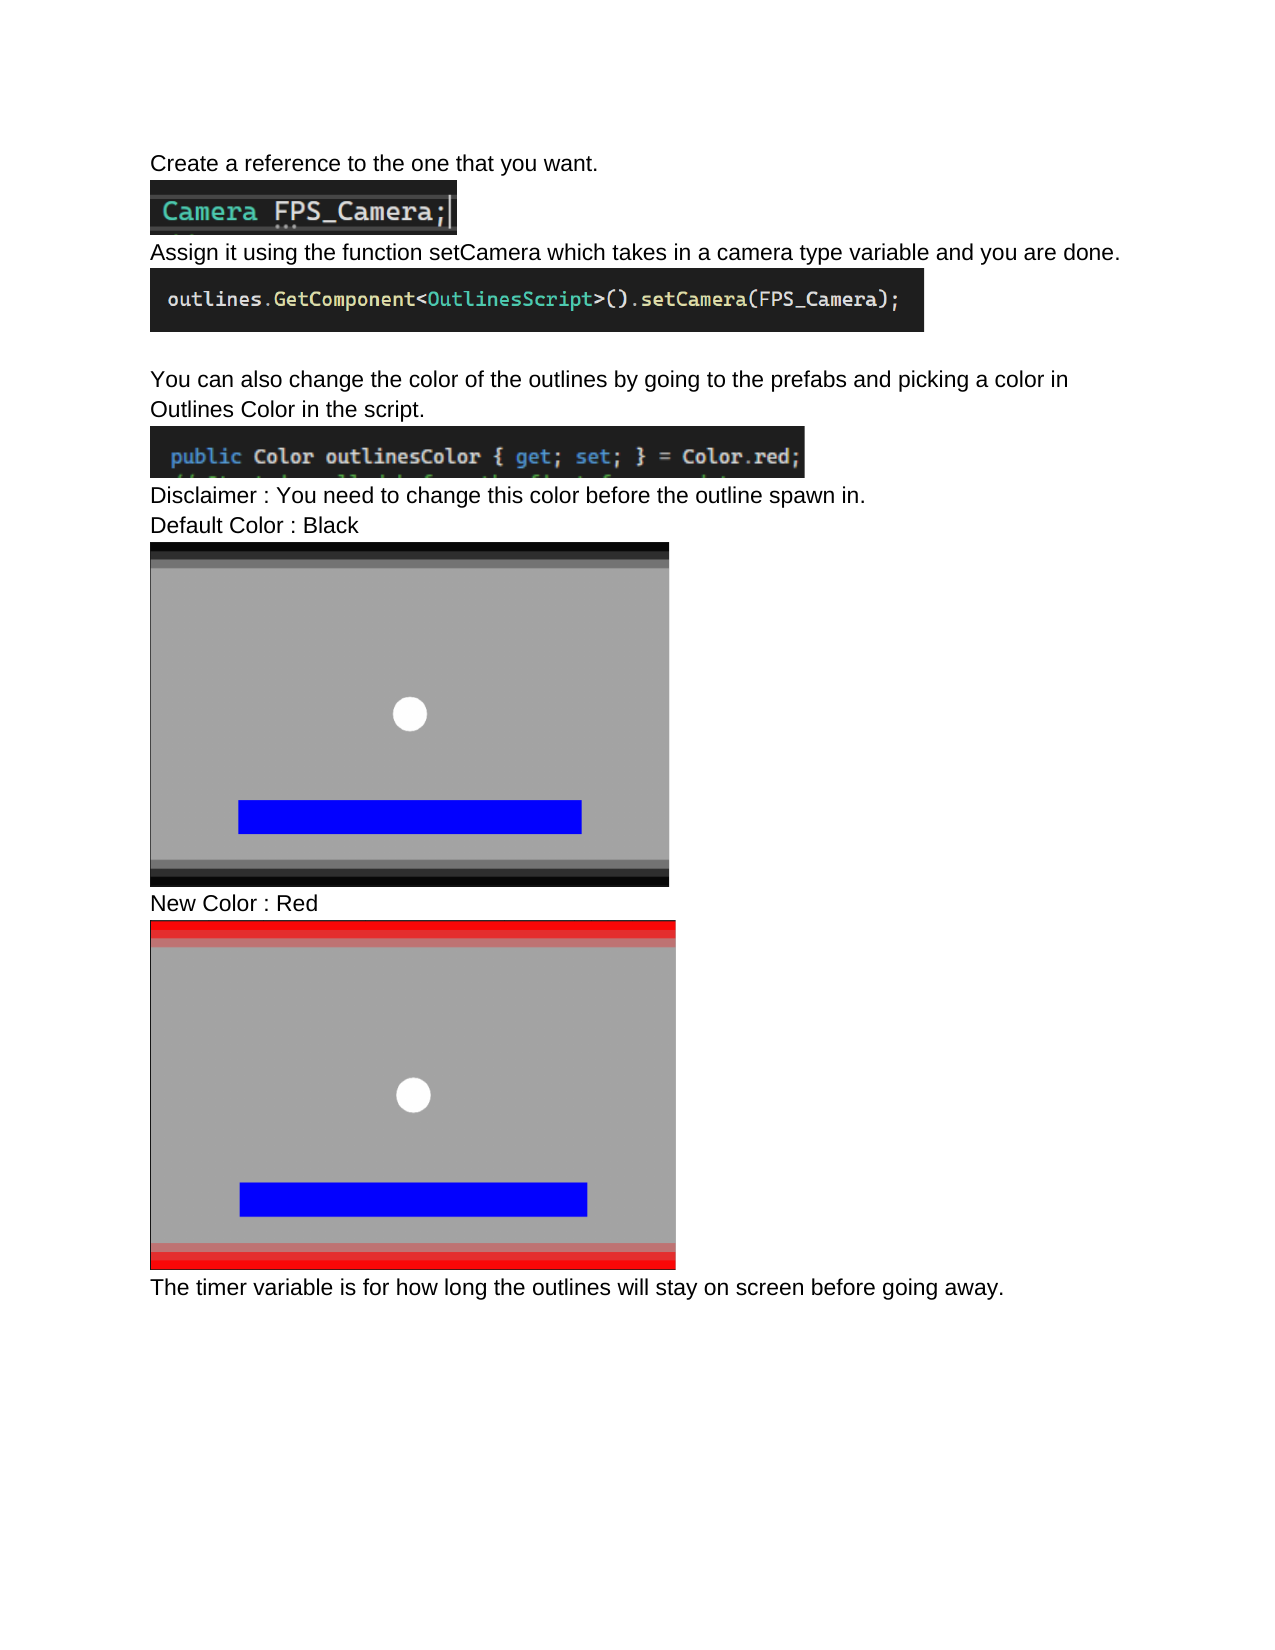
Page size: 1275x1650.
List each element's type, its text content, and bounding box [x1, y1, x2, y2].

text The timer variable is for how long the outlines will stay on screen before going away. [150, 1273, 1125, 1300]
text You can also change the color of the outlines by going to the prefabs and picking a color in Outlines Color in the script. [150, 366, 1125, 423]
picture [150, 426, 805, 478]
text New Color : Red [150, 890, 1125, 916]
text Assign it using the function setCamera which takes in a camera type variable and you are done. [150, 238, 1125, 265]
picture [150, 920, 676, 1270]
picture [150, 180, 457, 235]
text Default Color : Black [150, 512, 1125, 538]
text Disclaimer : You need to change this color before the outline spawn in. [150, 482, 1125, 508]
text Create a reference to the one that you want. [150, 150, 1125, 176]
picture [150, 268, 925, 332]
picture [150, 542, 670, 887]
